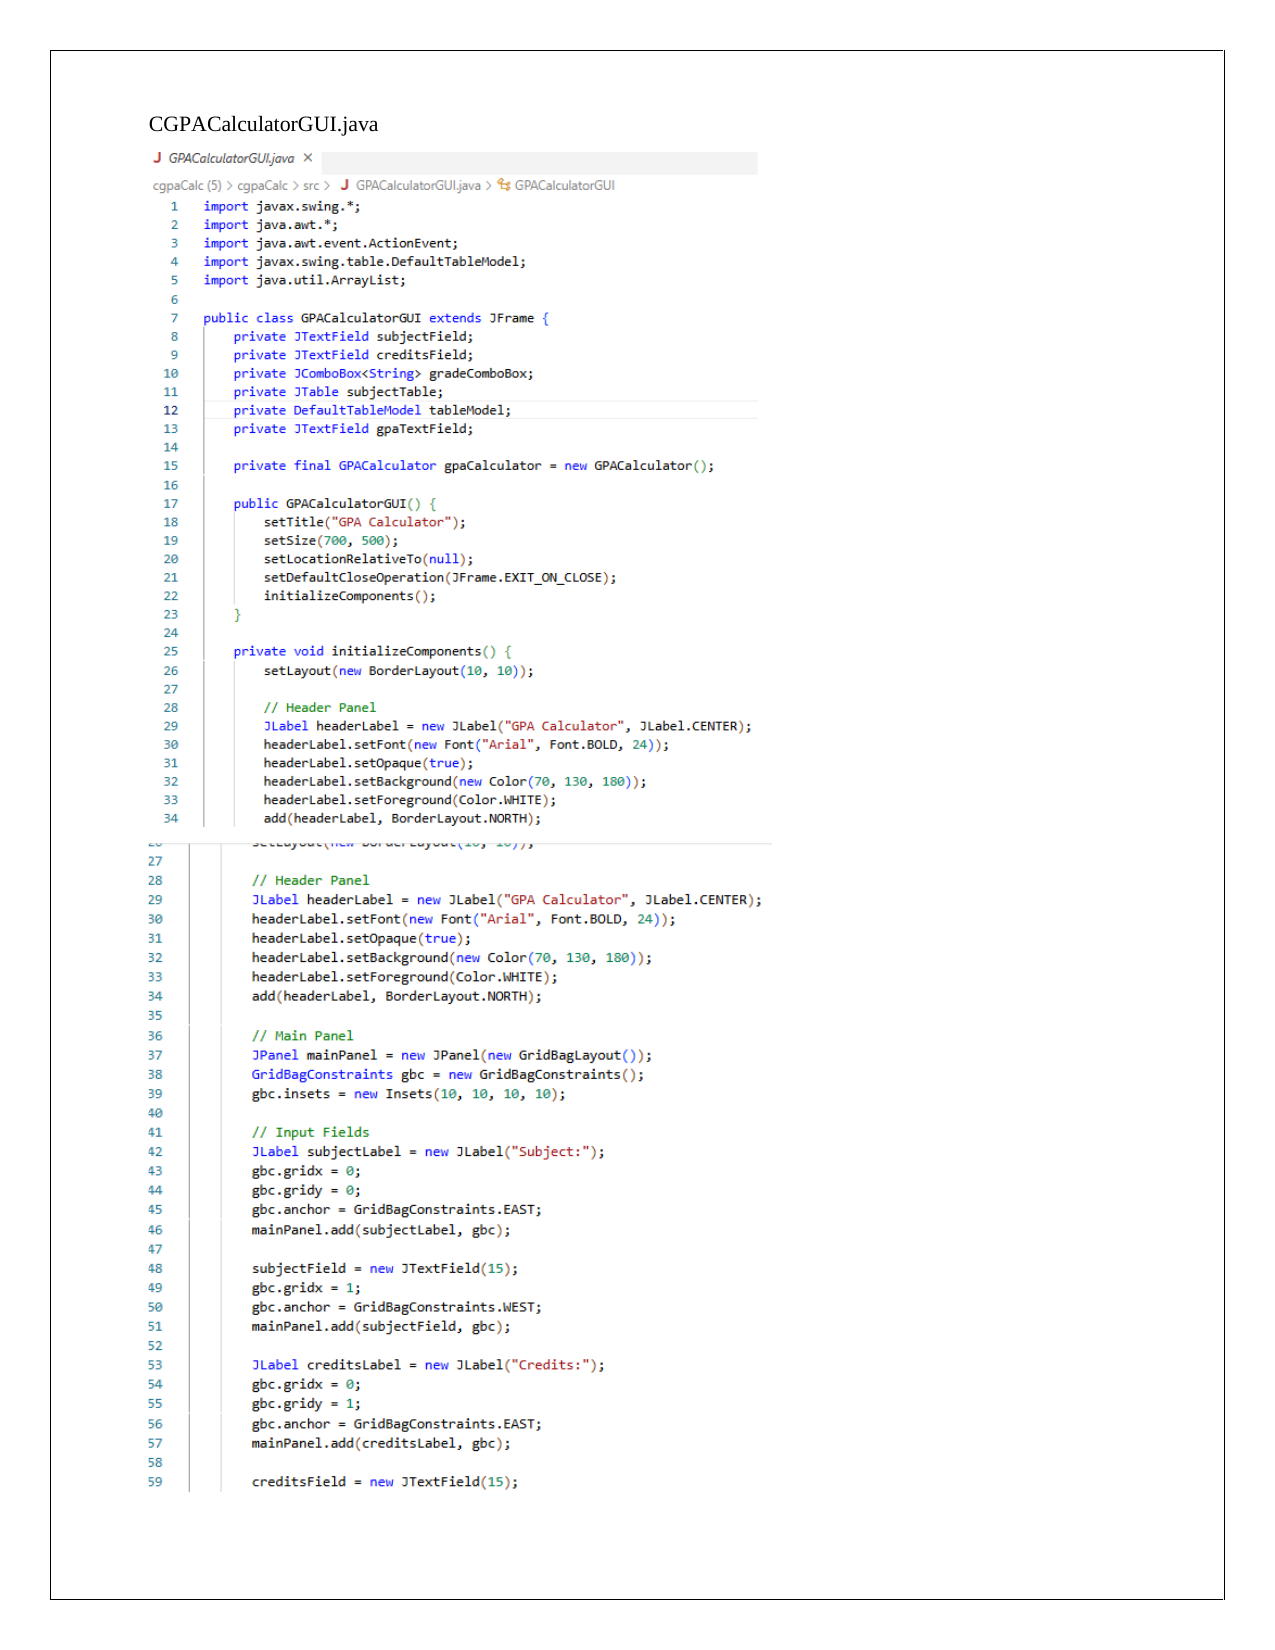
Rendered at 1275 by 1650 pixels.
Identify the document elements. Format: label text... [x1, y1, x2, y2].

text CGPACalculatorGUI.java [148, 111, 1124, 137]
picture [148, 152, 758, 827]
picture [148, 843, 772, 1492]
